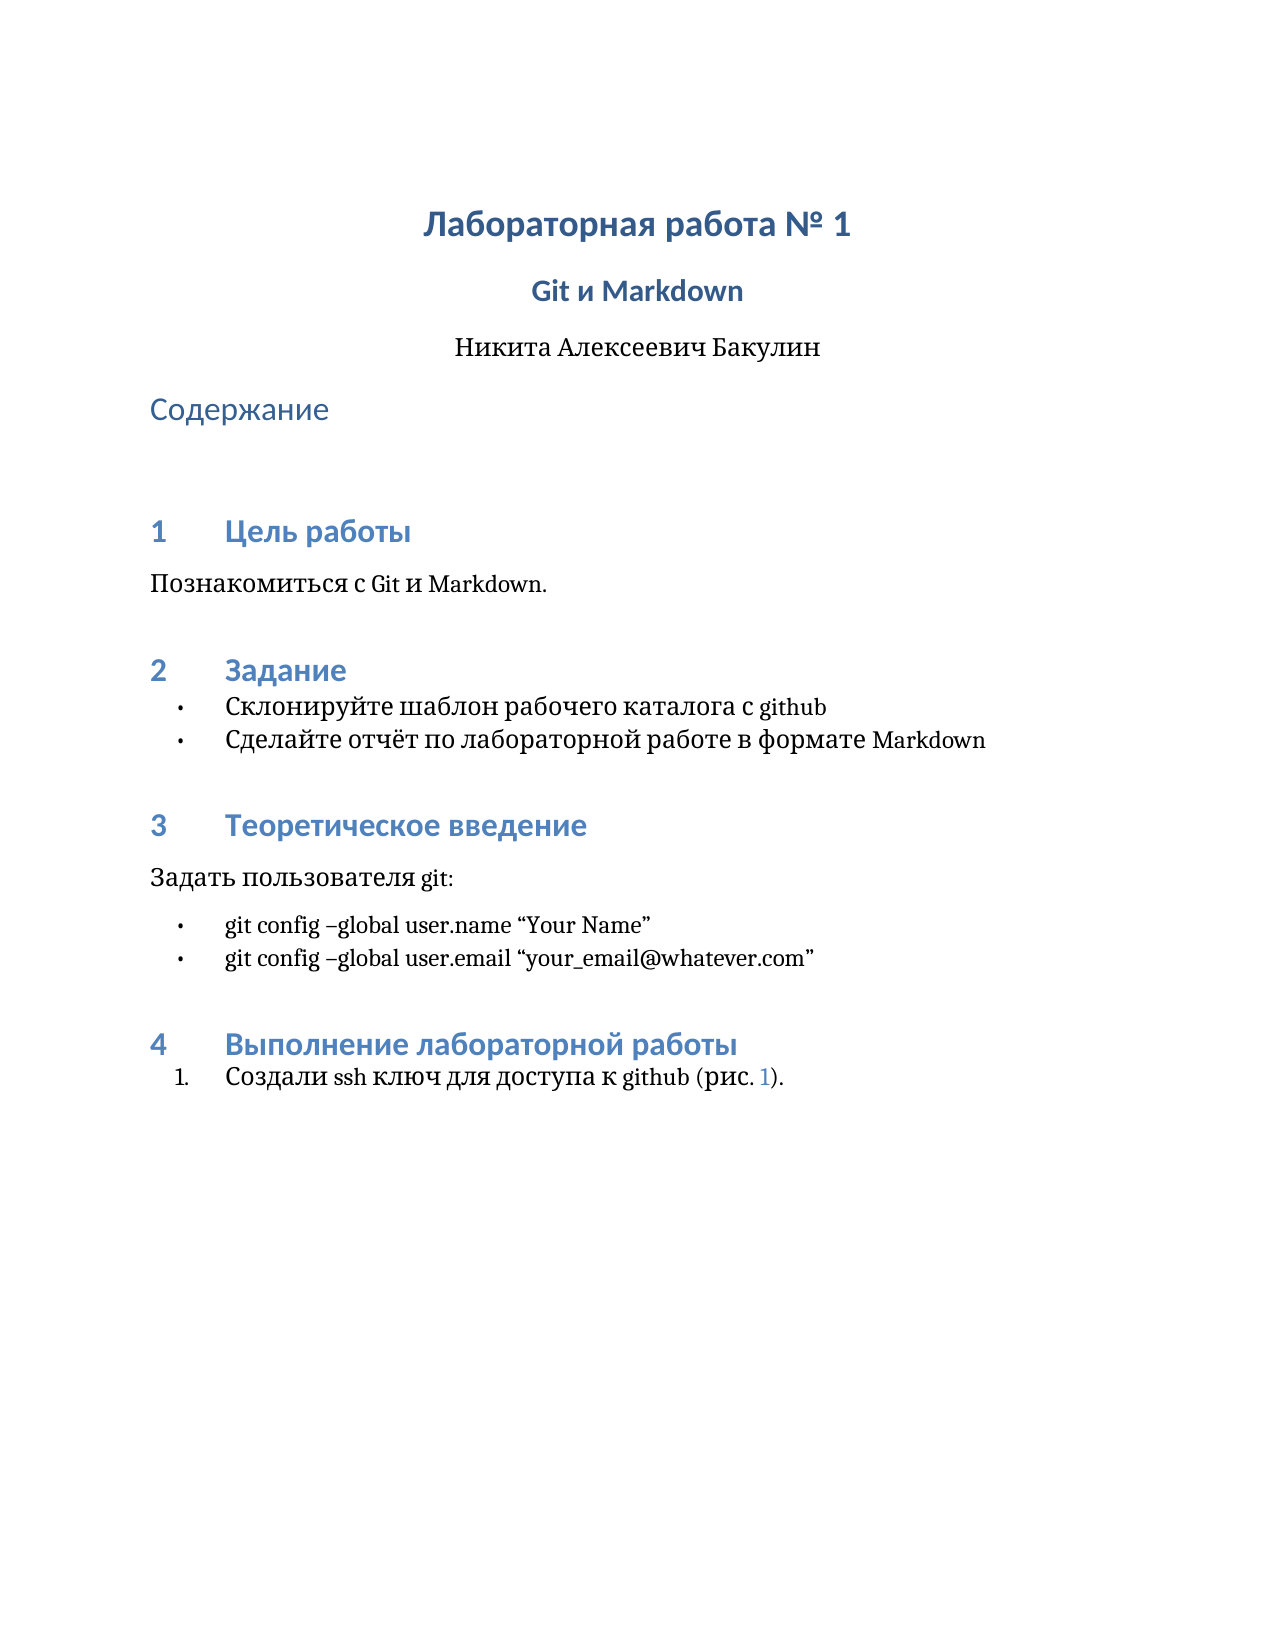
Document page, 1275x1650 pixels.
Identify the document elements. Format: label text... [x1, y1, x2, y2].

subtitle 1 Цель работы [150, 510, 1125, 551]
list git config –global user.name “Your Name” [175, 911, 1125, 940]
list Склонируйте шаблон рабочего каталога с github [175, 693, 1125, 722]
subtitle 4 Выполнение лабораторной работы [150, 1023, 1125, 1063]
list git config –global user.email “your_email@whatever.com” [175, 944, 1125, 973]
text Задать пользователя git: [150, 864, 1125, 893]
subtitle 3 Теоретическое введение [150, 804, 1125, 845]
list Создали ssh ключ для доступа к github (рис. 1). [175, 1063, 1125, 1092]
subtitle 2 Задание [150, 649, 1125, 689]
subtitle Git и Markdown [150, 271, 1125, 309]
title Лабораторная работа № 1 [150, 200, 1125, 246]
list Сделайте отчёт по лабораторной работе в формате Markdown [175, 726, 1125, 754]
text Познакомиться с Git и Markdown. [150, 570, 1125, 599]
text Никита Алексеевич Бакулин [150, 334, 1125, 363]
